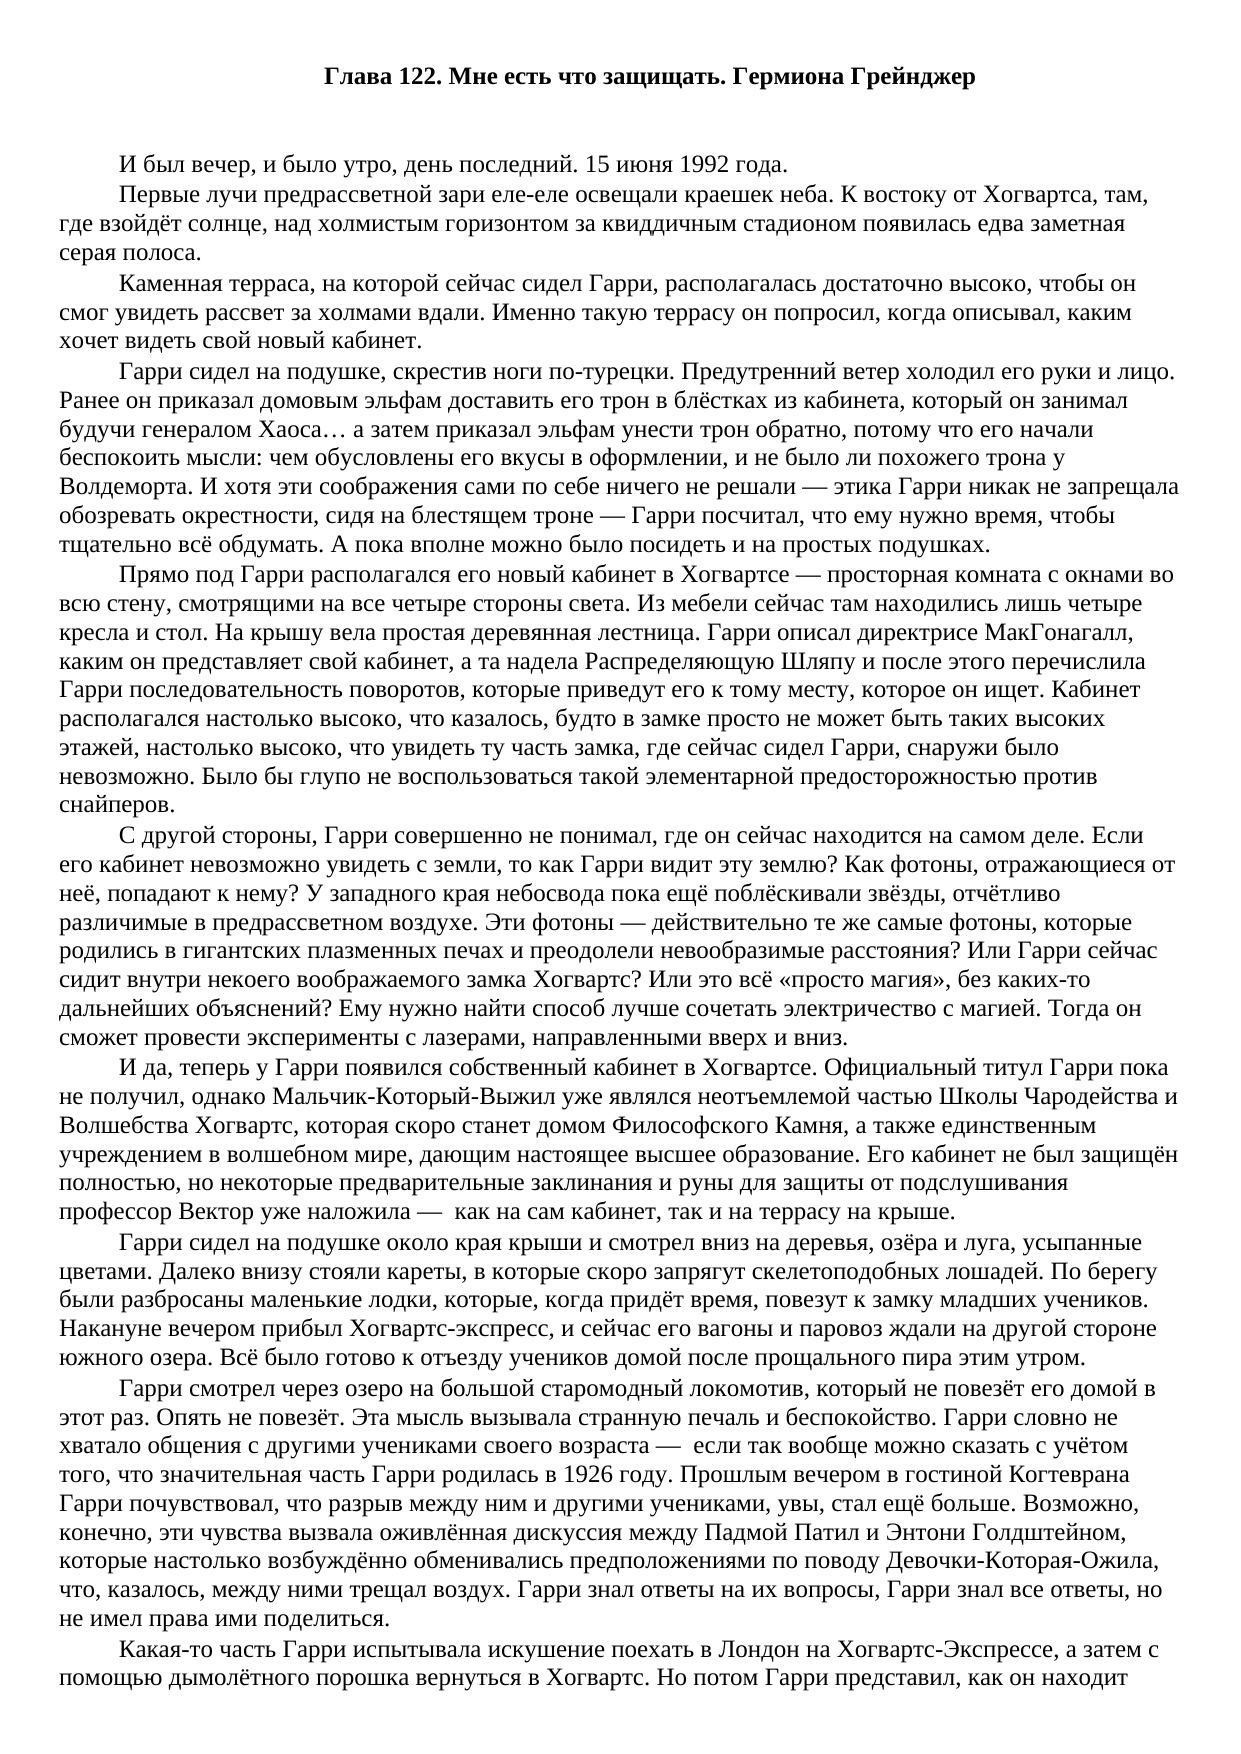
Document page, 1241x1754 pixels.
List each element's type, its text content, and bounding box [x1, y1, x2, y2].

text Прямо под Гарри располагался его новый кабинет в Хогвартсе — просторная комната с окнами во всю стену, смотрящими на все четыре стороны света. Из мебели сейчас там находились лишь четыре кресла и стол. На крышу вела простая деревянная лестница. Гарри описал директрисе МакГонагалл, каким он представляет свой кабинет, а та надела Распределяющую Шляпу и после этого перечислила Гарри последовательность поворотов, которые приведут его к тому месту, которое он ищет. Кабинет располагался настолько высоко, что казалось, будто в замке просто не может быть таких высоких этажей, настолько высоко, что увидеть ту часть замка, где сейчас сидел Гарри, снаружи было невозможно. Было бы глупо не воспользоваться такой элементарной предосторожностью против снайперов. [59, 559, 1181, 818]
text Гарри смотрел через озеро на большой старомодный локомотив, который не повезёт его домой в этот раз. Опять не повезёт. Эта мысль вызывала странную печаль и беспокойство. Гарри словно не хватало общения с другими учениками своего возраста — если так вообще можно сказать с учётом того, что значительная часть Гарри родилась в 1926 году. Прошлым вечером в гостиной Когтеврана Гарри почувствовал, что разрыв между ним и другими учениками, увы, стал ещё больше. Возможно, конечно, эти чувства вызвала оживлённая дискуссия между Падмой Патил и Энтони Голдштейном, которые настолько возбуждённо обменивались предположениями по поводу Девочки-Которая-Ожила, что, казалось, между ними трещал воздух. Гарри знал ответы на их вопросы, Гарри знал все ответы, но не имел права ими поделиться. [59, 1373, 1181, 1632]
text И был вечер, и было утро, день последний. 15 июня 1992 года. [59, 149, 1181, 177]
text Каменная терраса, на которой сейчас сидел Гарри, располагалась достаточно высоко, чтобы он смог увидеть рассвет за холмами вдали. Именно такую террасу он попросил, когда описывал, каким хочет видеть свой новый кабинет. [59, 268, 1181, 354]
text С другой стороны, Гарри совершенно не понимал, где он сейчас находится на самом деле. Если его кабинет невозможно увидеть с земли, то как Гарри видит эту землю? Как фотоны, отражающиеся от неё, попадают к нему? У западного края небосвода пока ещё поблёскивали звёзды, отчётливо различимые в предрассветном воздухе. Эти фотоны — действительно те же самые фотоны, которые родились в гигантских плазменных печах и преодолели невообразимые расстояния? Или Гарри сейчас сидит внутри некоего воображаемого замка Хогвартс? Или это всё «просто магия», без каких-то дальнейших объяснений? Ему нужно найти способ лучше сочетать электричество с магией. Тогда он сможет провести эксперименты с лазерами, направленными вверх и вниз. [59, 820, 1181, 1050]
subtitle Глава 122. Мне есть что защищать. Гермиона Грейнджер [59, 61, 1181, 90]
text И да, теперь у Гарри появился собственный кабинет в Хогвартсе. Официальный титул Гарри пока не получил, однако Мальчик-Который-Выжил уже являлся неотъемлемой частью Школы Чародейства и Волшебства Хогвартс, которая скоро станет домом Философского Камня, а также единственным учреждением в волшебном мире, дающим настоящее высшее образование. Его кабинет не был защищён полностью, но некоторые предварительные заклинания и руны для защиты от подслушивания профессор Вектор уже наложила — как на сам кабинет, так и на террасу на крыше. [59, 1052, 1181, 1225]
text Гарри сидел на подушке, скрестив ноги по-турецки. Предутренний ветер холодил его руки и лицо. Ранее он приказал домовым эльфам доставить его трон в блёстках из кабинета, который он занимал будучи генералом Хаоса… а затем приказал эльфам унести трон обратно, потому что его начали беспокоить мысли: чем обусловлены его вкусы в оформлении, и не было ли похожего трона у Волдеморта. И хотя эти соображения сами по себе ничего не решали — этика Гарри никак не запрещала обозревать окрестности, сидя на блестящем троне — Гарри посчитал, что ему нужно время, чтобы тщательно всё обдумать. А пока вполне можно было посидеть и на простых подушках. [59, 356, 1181, 557]
text Первые лучи предрассветной зари еле-еле освещали краешек неба. К востоку от Хогвартса, там, где взойдёт солнце, над холмистым горизонтом за квиддичным стадионом появилась едва заметная серая полоса. [59, 179, 1181, 266]
text Гарри сидел на подушке около края крыши и смотрел вниз на деревья, озёра и луга, усыпанные цветами. Далеко внизу стояли кареты, в которые скоро запрягут скелетоподобных лошадей. По берегу были разбросаны маленькие лодки, которые, когда придёт время, повезут к замку младших учеников. Накануне вечером прибыл Хогвартс-экспресс, и сейчас его вагоны и паровоз ждали на другой стороне южного озера. Всё было готово к отъезду учеников домой после прощального пира этим утром. [59, 1227, 1181, 1371]
